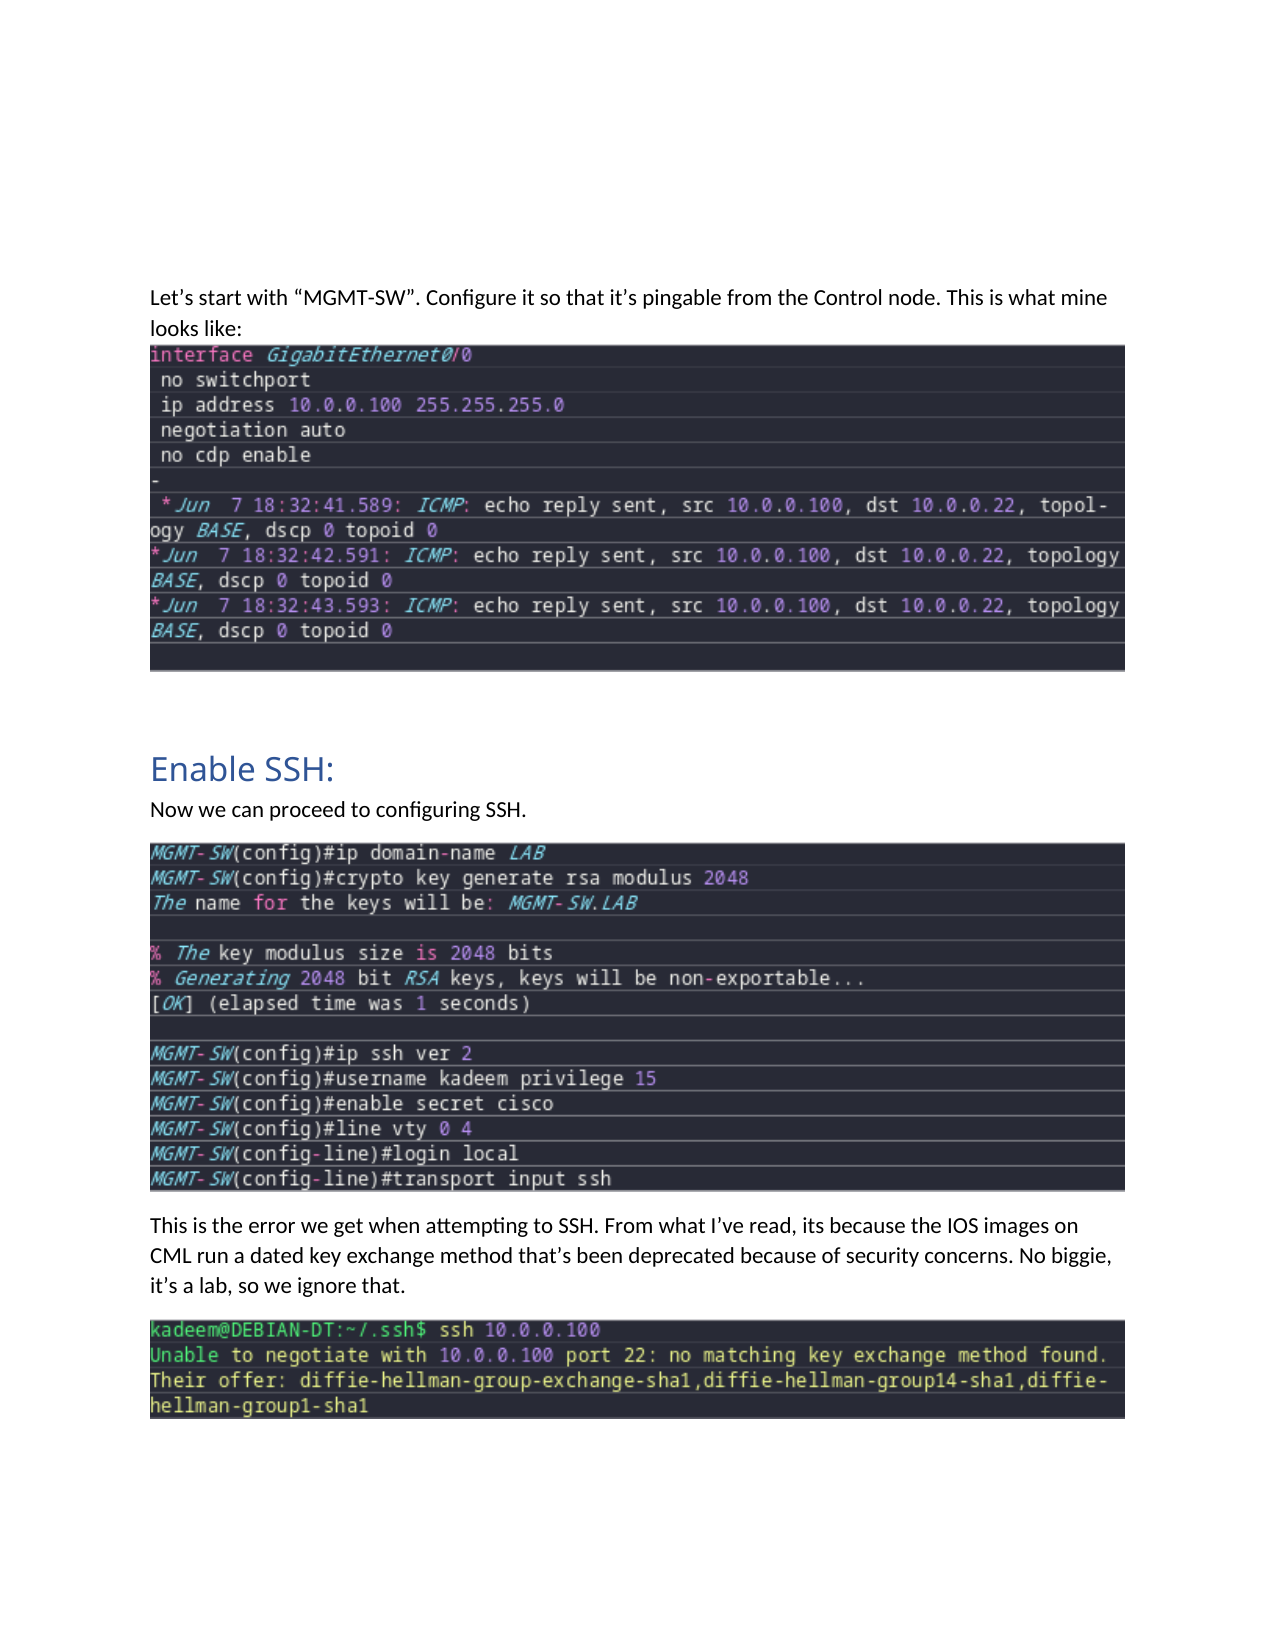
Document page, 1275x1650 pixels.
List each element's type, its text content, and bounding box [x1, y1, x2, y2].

text Now we can proceed to configuring SSH. [150, 795, 1125, 823]
text This is the error we get when attempting to SSH. From what I’ve read, its because the IOS images on CML run a dated key exchange method that’s been deprecated because of security concerns. No biggie, it’s a lab, so we ignore that. [150, 1211, 1125, 1299]
subtitle Enable SSH: [150, 746, 1125, 792]
text Let’s start with “MGMT-SW”. Configure it so that it’s pingable from the Control node. This is what mine looks like: [150, 283, 1125, 344]
